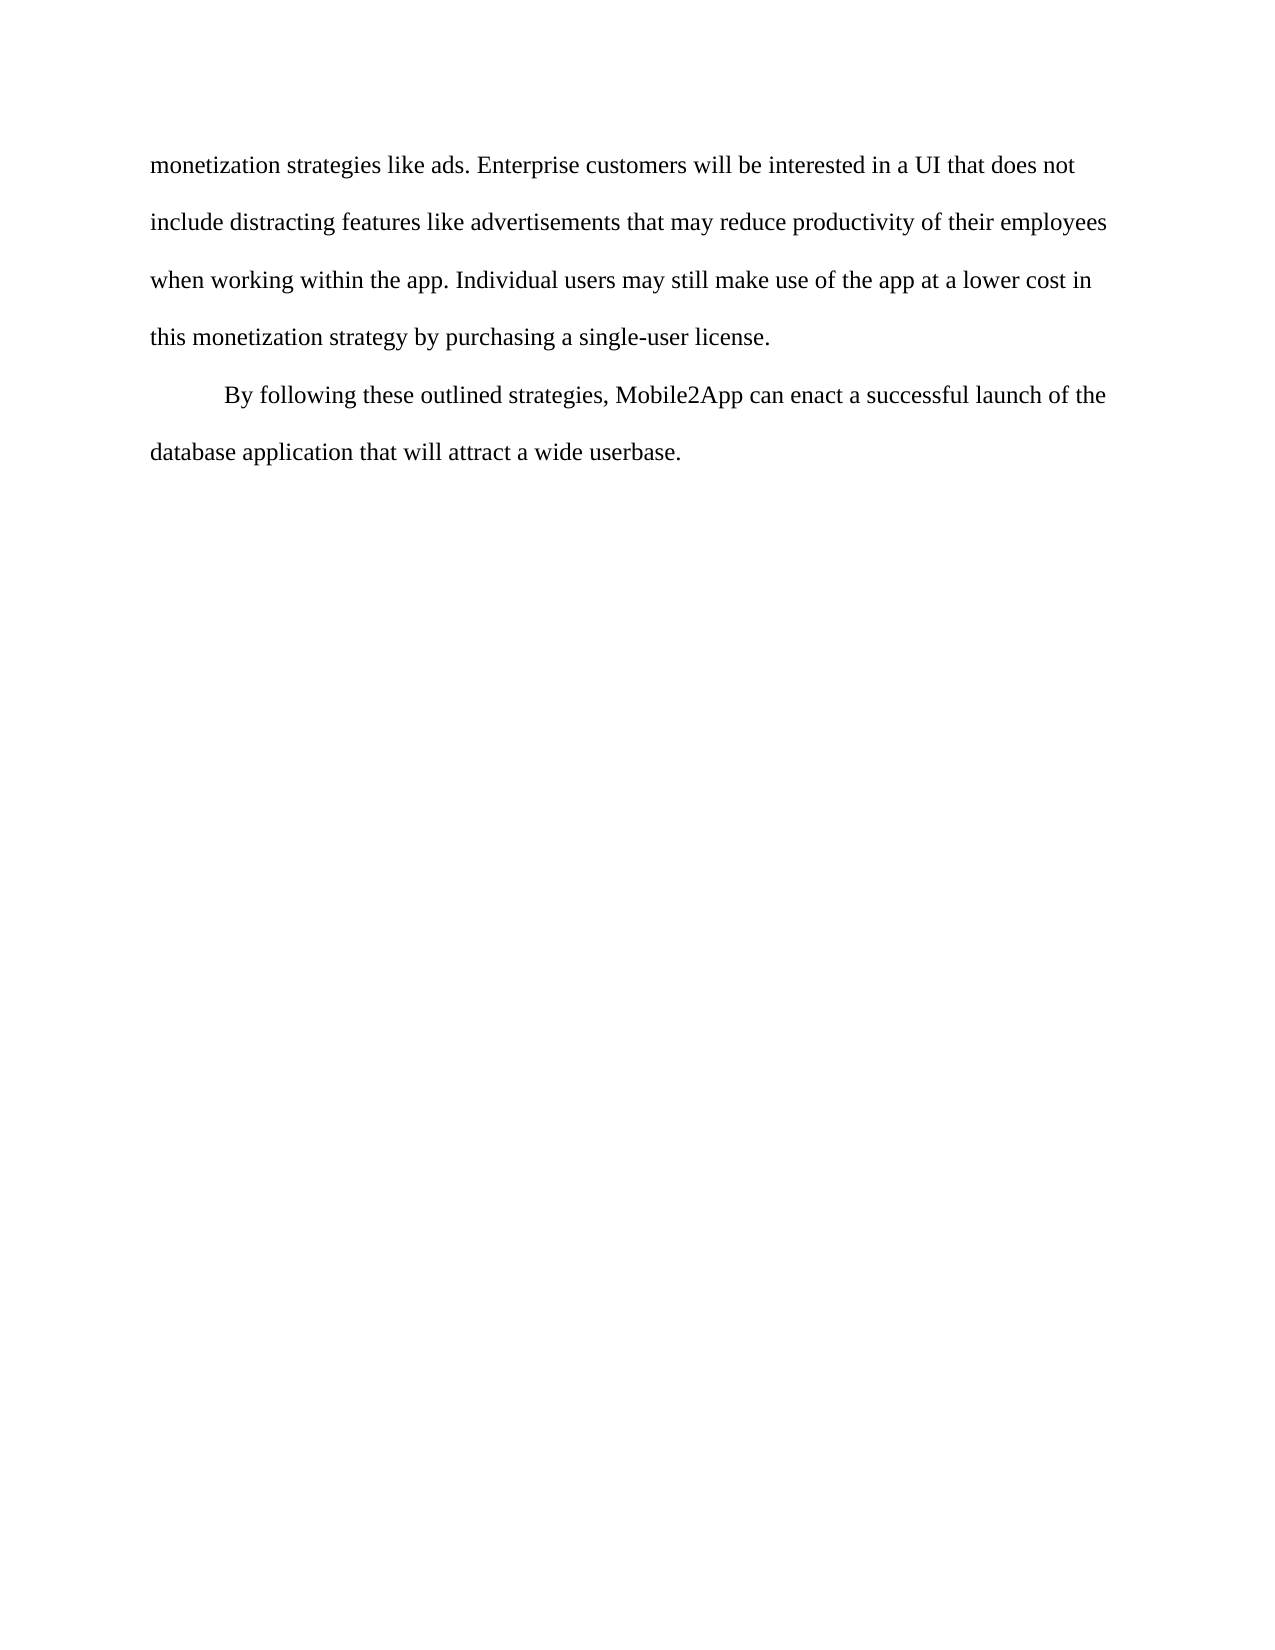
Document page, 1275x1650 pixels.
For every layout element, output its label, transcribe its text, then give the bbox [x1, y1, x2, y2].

text By following these outlined strategies, Mobile2App can enact a successful launch of the database application that will attract a wide userbase. [150, 380, 1125, 466]
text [150, 150, 1125, 351]
